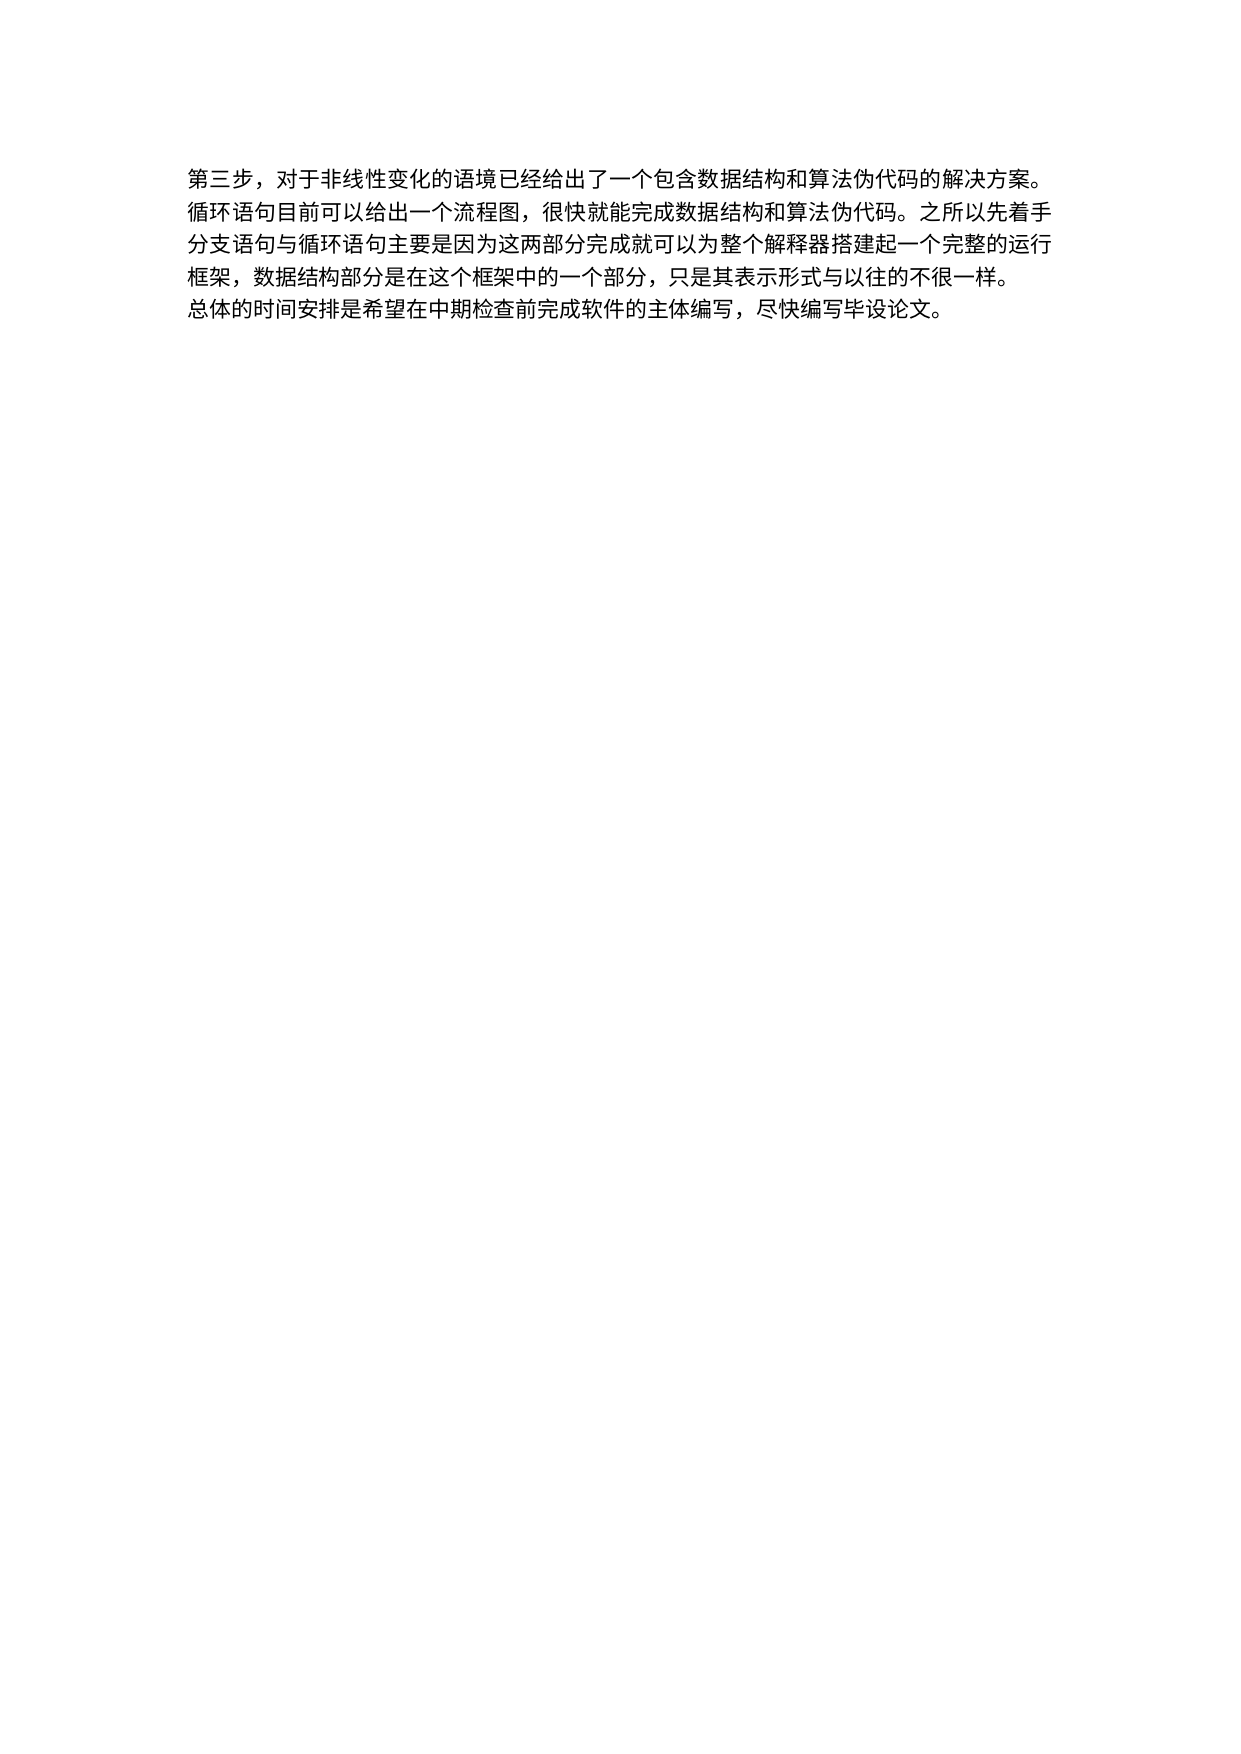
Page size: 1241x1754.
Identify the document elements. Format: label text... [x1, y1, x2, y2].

text 总体的时间安排是希望在中期检查前完成软件的主体编写，尽快编写毕设论文。 [187, 292, 1053, 324]
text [187, 162, 1053, 292]
